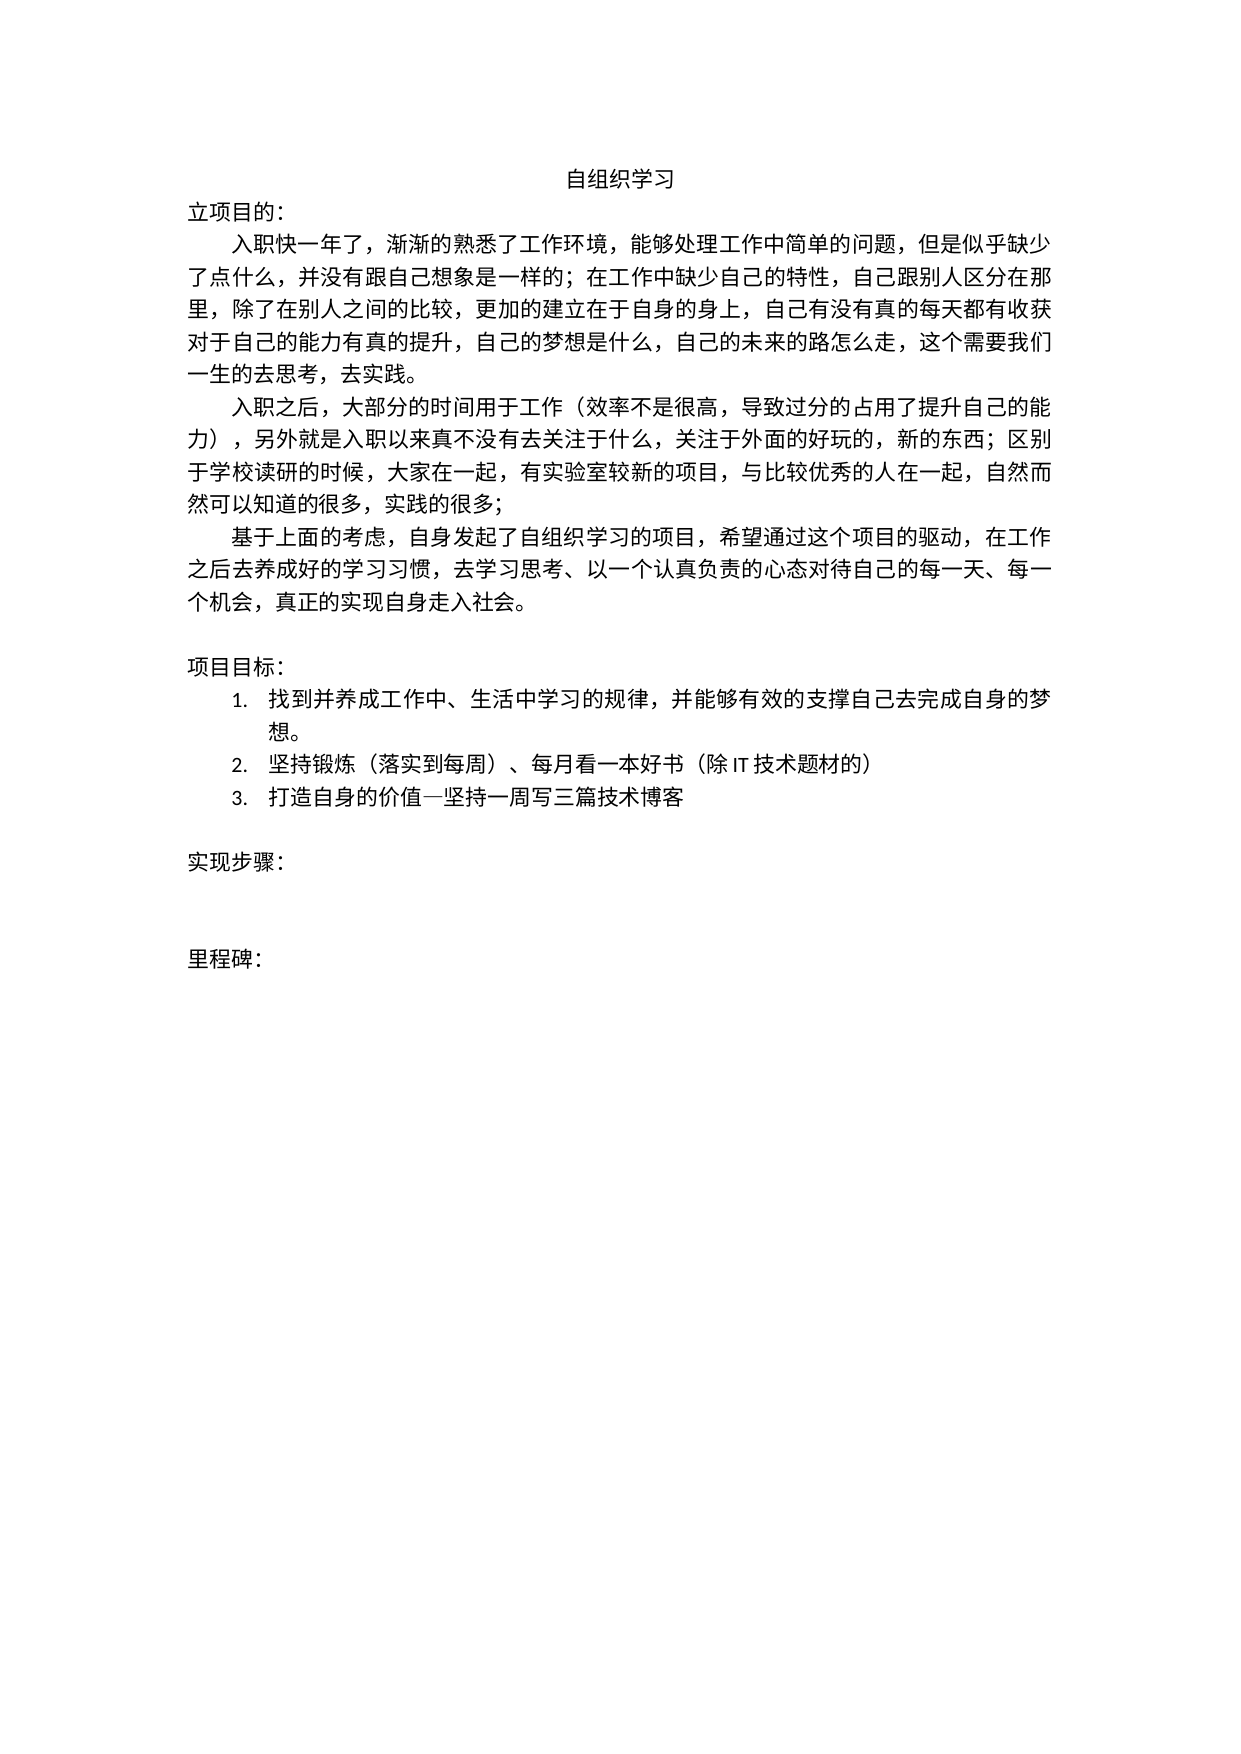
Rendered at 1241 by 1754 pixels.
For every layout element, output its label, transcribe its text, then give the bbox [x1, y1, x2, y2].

text 立项目的： [187, 194, 1053, 227]
text 入职快一年了，渐渐的熟悉了工作环境，能够处理工作中简单的问题，但是似乎缺少了点什么，并没有跟自己想象是一样的；在工作中缺少自己的特性，自己跟别人区分在那里，除了在别人之间的比较，更加的建立在于自身的身上，自己有没有真的每天都有收获，对于自己的能力有真的提升，自己的梦想是什么，自己的未来的路怎么走，这个需要我们一生的去思考，去实践。 [187, 227, 1053, 389]
text 入职之后，大部分的时间用于工作（效率不是很高，导致过分的占用了提升自己的能力），另外就是入职以来真不没有去关注于什么，关注于外面的好玩的，新的东西；区别于学校读研的时候，大家在一起，有实验室较新的项目，与比较优秀的人在一起，自然而然可以知道的很多，实践的很多； [187, 389, 1053, 519]
text 自组织学习 [187, 162, 1053, 194]
list 打造自身的价值—坚持一周写三篇技术博客 [231, 779, 1053, 812]
text 基于上面的考虑，自身发起了自组织学习的项目，希望通过这个项目的驱动，在工作之后去养成好的学习习惯，去学习思考、以一个认真负责的心态对待自己的每一天、每一个机会，真正的实现自身走入社会。 [187, 519, 1053, 617]
list 找到并养成工作中、生活中学习的规律，并能够有效的支撑自己去完成自身的梦想。 [231, 682, 1053, 747]
text 实现步骤： [187, 844, 1053, 877]
text 里程碑： [187, 942, 1053, 974]
list 坚持锻炼（落实到每周）、每月看一本好书（除IT技术题材的） [231, 747, 1053, 779]
text 项目目标： [187, 649, 1053, 682]
